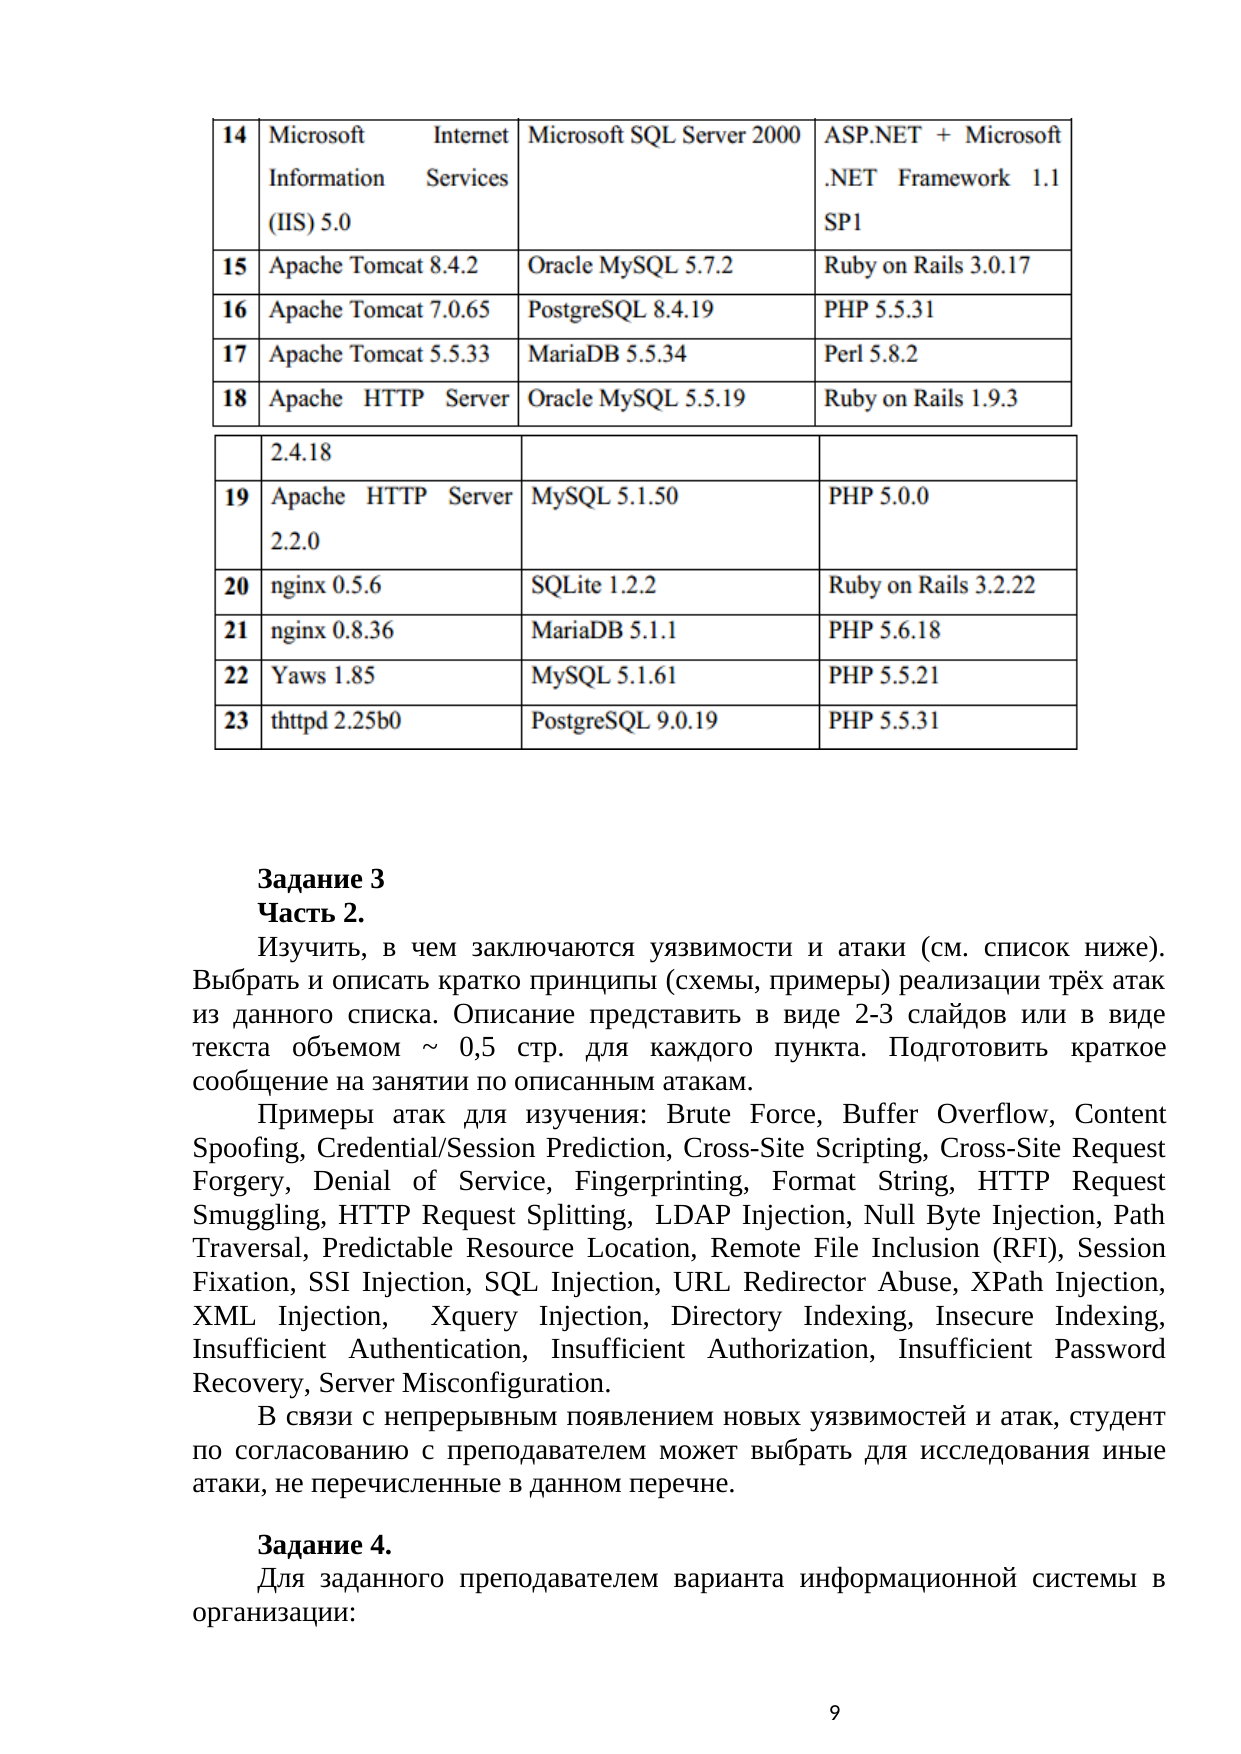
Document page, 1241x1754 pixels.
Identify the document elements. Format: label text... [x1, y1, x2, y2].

text Изучить, в чем заключаются уязвимости и атаки (см. список ниже). Выбрать и описать кратко принципы (схемы, примеры) реализации трёх атак из данного списка. Описание представить в виде 2-3 слайдов или в виде текста объемом ~ 0,5 стр. для каждого пункта. Подготовить краткое сообщение на занятии по описанным атакам. [192, 929, 1167, 1096]
picture [192, 118, 1084, 750]
text Примеры атак для изучения: Brute Force, Buffer Overflow, Content Spoofing, Credential/Session Prediction, Cross-Site Scripting, Cross-Site Request Forgery, Denial of Service, Fingerprinting, Format String, HTTP Request Smuggling, HTTP Request Splitting, LDAP Injection, Null Byte Injection, Path Traversal, Predictable Resource Location, Remote File Inclusion (RFI), Session Fixation, SSI Injection, SQL Injection, URL Redirector Abuse, XPath Injection, XML Injection, Xquery Injection, Directory Indexing, Insecure Indexing, Insufficient Authentication, Insufficient Authorization, Insufficient Password Recovery, Server Misconfiguration. [192, 1096, 1167, 1398]
text Для заданного преподавателем варианта информационной системы в организации: [192, 1560, 1167, 1627]
text Задание 4. [192, 1527, 1167, 1560]
text В связи с непрерывным появлением новых уязвимостей и атак, студент по согласованию с преподавателем может выбрать для исследования иные атаки, не перечисленные в данном перечне. [192, 1398, 1167, 1499]
text Часть 2. [192, 895, 1167, 929]
text Задание 3 [192, 862, 1167, 895]
